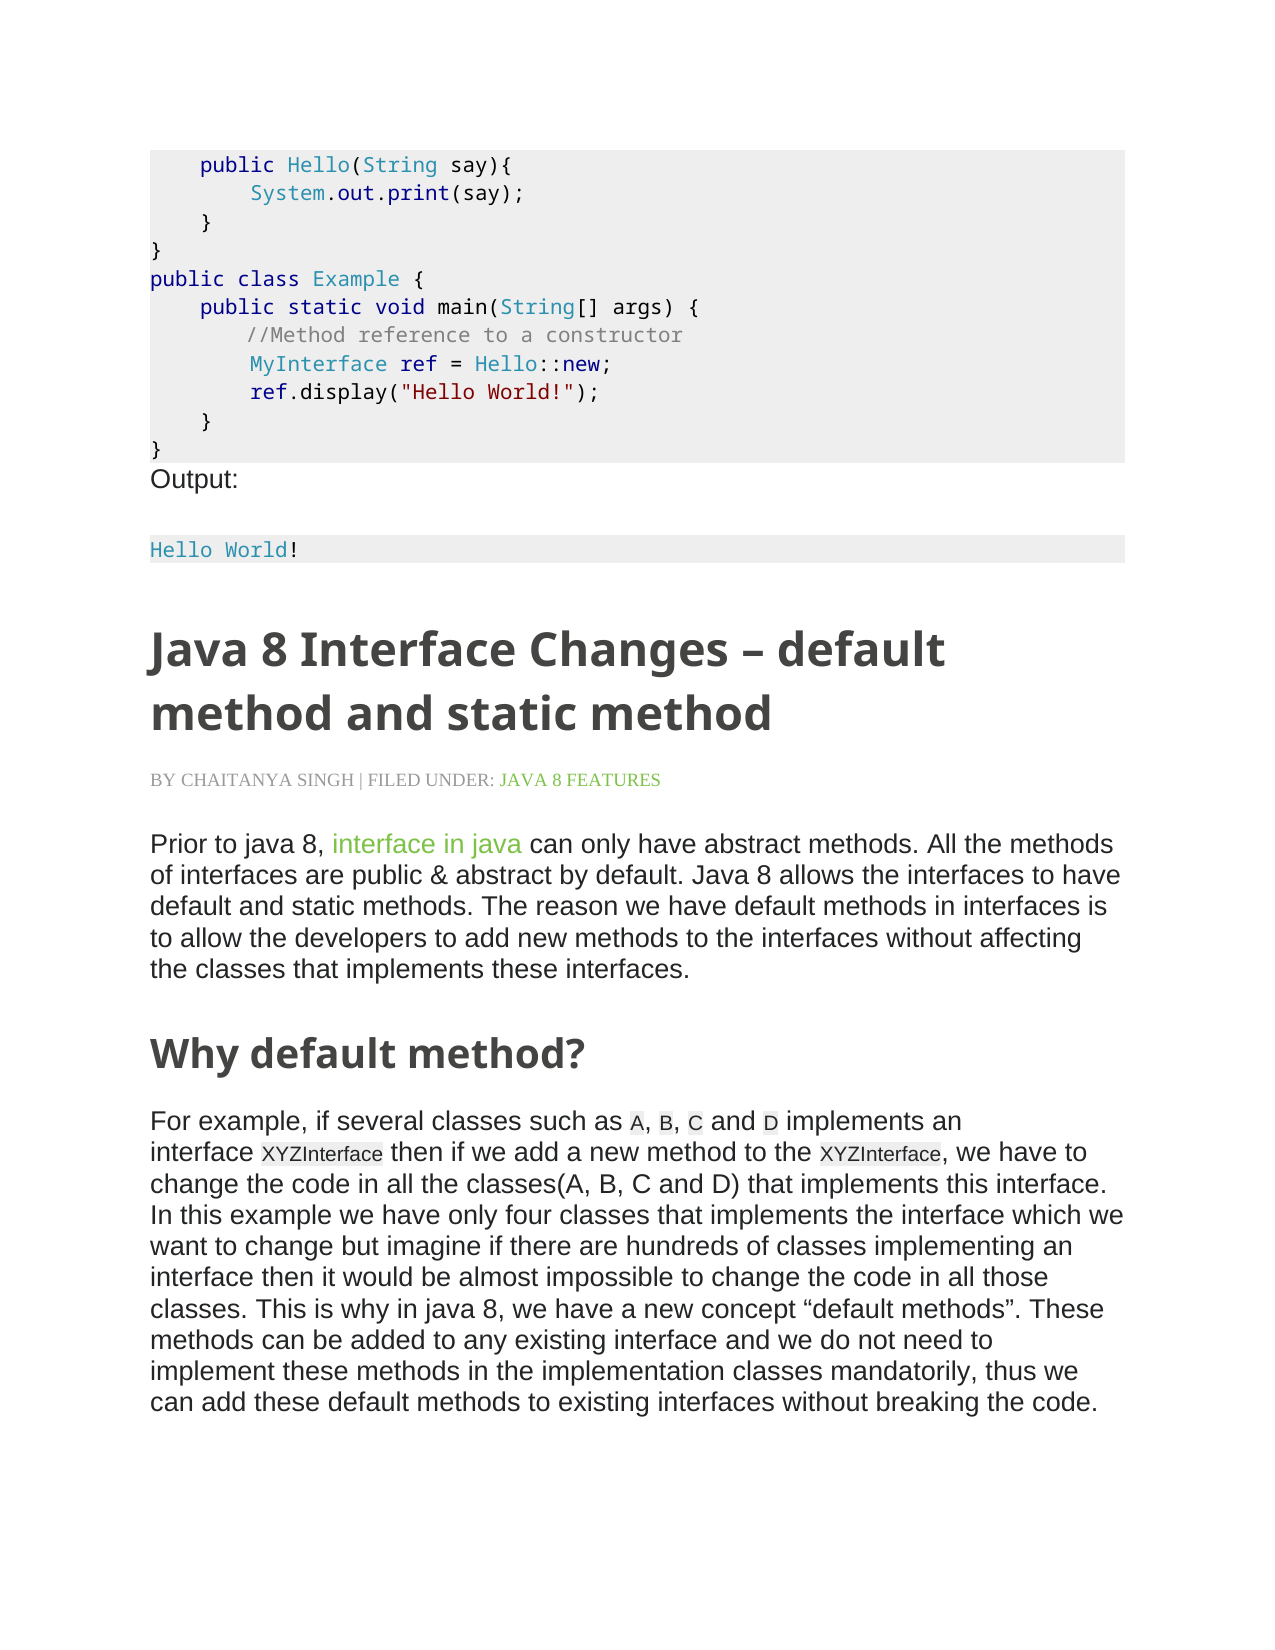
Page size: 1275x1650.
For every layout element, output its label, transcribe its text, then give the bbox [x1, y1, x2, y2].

text Prior to java 8, interface in java can only have abstract methods. All the methods of interfaces are public & abstract by default. Java 8 allows the interfaces to have default and static methods. The reason we have default methods in interfaces is to allow the developers to add new methods to the interfaces without affecting the classes that implements these interfaces. [150, 828, 1125, 984]
text } [150, 207, 1125, 235]
subtitle Java 8 Interface Changes – default method and static method [150, 616, 1125, 744]
text public class Example { [150, 264, 1125, 292]
text } [150, 406, 1125, 434]
text } [150, 434, 1125, 463]
text } [150, 235, 1125, 264]
text public Hello(String say){ [150, 150, 1125, 178]
text public static void main(String[] args) { [150, 292, 1125, 321]
text BY CHAITANYA SINGH | FILED UNDER: JAVA 8 FEATURES [150, 769, 1125, 790]
text Hello World! [150, 535, 1125, 563]
text ref.display("Hello World!"); [150, 377, 1125, 406]
text //Method reference to a constructor [150, 321, 1125, 349]
text System.out.print(say); [150, 178, 1125, 207]
text For example, if several classes such as A, B, C and D implements an interface XYZInterface then if we add a new method to the XYZInterface, we have to change the code in all the classes(A, B, C and D) that implements this interface. In this example we have only four classes that implements the interface which we want to change but imagine if there are hundreds of classes implementing an interface then it would be almost impossible to change the code in all those classes. This is why in java 8, we have a new concept “default methods”. These methods can be added to any existing interface and we do not need to implement these methods in the implementation classes mandatorily, thus we can add these default methods to existing interfaces without breaking the code. [150, 1105, 1125, 1418]
text Output: [150, 463, 1125, 494]
subtitle Why default method? [150, 1025, 1125, 1080]
text MyInterface ref = Hello::new; [150, 349, 1125, 377]
